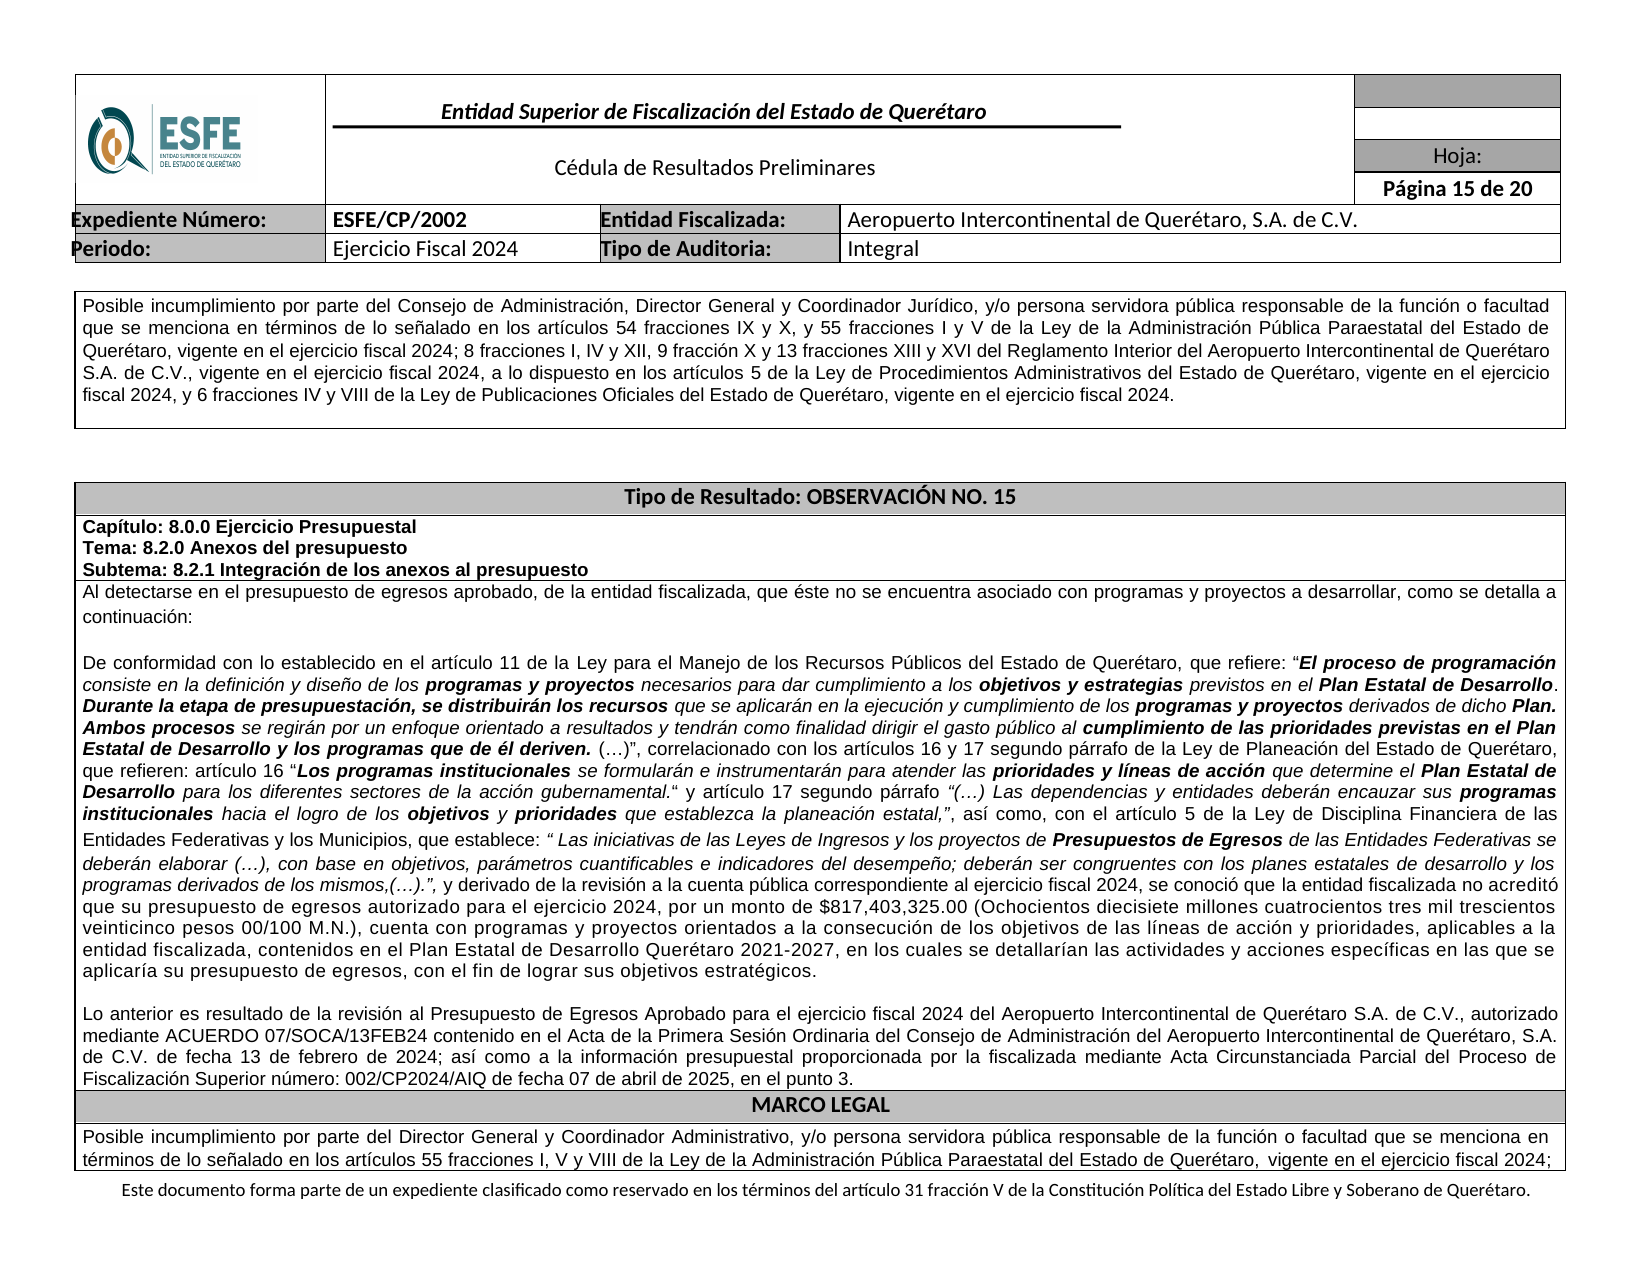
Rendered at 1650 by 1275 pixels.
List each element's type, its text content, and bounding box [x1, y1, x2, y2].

picture [75, 95, 258, 183]
table_cell MARCO LEGAL [76, 1091, 1565, 1122]
table_cell Posible incumplimiento por parte del Consejo de Administración, Director General y Coordinador Jurídico, y/o persona servidora pública responsable de la función o facultad que se menciona en términos de lo señalado en los artículos 54 fracciones IX y X, y 55 fracciones I y V de la Ley de la Administración Pública Paraestatal del Estado de Querétaro, vigente en el ejercicio fiscal 2024; 8 fracciones I, IV y XII, 9 fracción X y 13 fracciones XIII y XVI del Reglamento Interior del Aeropuerto Intercontinental de Querétaro S.A. de C.V., vigente en el ejercicio fiscal 2024, a lo dispuesto en los artículos 5 de la Ley de Procedimientos Administrativos del Estado de Querétaro, vigente en el ejercicio fiscal 2024, y 6 fracciones IV y VIII de la Ley de Publicaciones Oficiales del Estado de Querétaro, vigente en el ejercicio fiscal 2024. [76, 292, 1565, 428]
table_cell Capítulo: 8.0.0 Ejercicio Presupuestal Tema: 8.2.0 Anexos del presupuesto Subtema: 8.2.1 Integración de los anexos al presupuesto [76, 516, 1565, 580]
table_header Tipo de Resultado: OBSERVACIÓN NO. 15 [76, 483, 1565, 514]
table_cell Al detectarse en el presupuesto de egresos aprobado, de la entidad fiscalizada, que éste no se encuentra asociado con programas y proyectos a desarrollar, como se detalla a continuación: De conformidad con lo establecido en el artículo 11 de la Ley para el Manejo de los Recursos Públicos del Estado de Querétaro, que refiere: “El proceso de programación consiste en la definición y diseño de los programas y proyectos necesarios para dar cumplimiento a los objetivos y estrategias previstos en el Plan Estatal de Desarrollo. Durante la etapa de presupuestación, se distribuirán los recursos que se aplicarán en la ejecución y cumplimiento de los programas y proyectos derivados de dicho Plan. Ambos procesos se regirán por un enfoque orientado a resultados y tendrán como finalidad dirigir el gasto público al cumplimiento de las prioridades previstas en el Plan Estatal de Desarrollo y los programas que de él deriven. (…)”, correlacionado con los artículos 16 y 17 segundo párrafo de la Ley de Planeación del Estado de Querétaro, que refieren: artículo 16 “Los programas institucionales se formularán e instrumentarán para atender las prioridades y líneas de acción que determine el Plan Estatal de Desarrollo para los diferentes sectores de la acción gubernamental.“ y artículo 17 segundo párrafo “(…) Las dependencias y entidades deberán encauzar sus programas institucionales hacia el logro de los objetivos y prioridades que establezca la planeación estatal,”, así como, con el artículo 5 de la Ley de Disciplina Financiera de las Entidades Federativas y los Municipios, que establece: “ Las iniciativas de las Leyes de Ingresos y los proyectos de Presupuestos de Egresos de las Entidades Federativas se deberán elaborar (…), con base en objetivos, parámetros cuantificables e indicadores del desempeño; deberán ser congruentes con los planes estatales de desarrollo y los programas derivados de los mismos,(…).”, y derivado de la revisión a la cuenta pública correspondiente al ejercicio fiscal 2024, se conoció que la entidad fiscalizada no acreditó que su presupuesto de egresos autorizado para el ejercicio 2024, por un monto de $817,403,325.00 (Ochocientos diecisiete millones cuatrocientos tres mil trescientos veinticinco pesos 00/100 M.N.), cuenta con programas y proyectos orientados a la consecución de los objetivos de las líneas de acción y prioridades, aplicables a la entidad fiscalizada, contenidos en el Plan Estatal de Desarrollo Querétaro 2021-2027, en los cuales se detallarían las actividades y acciones específicas en las que se aplicaría su presupuesto de egresos, con el fin de lograr sus objetivos estratégicos. Lo anterior es resultado de la revisión al Presupuesto de Egresos Aprobado para el ejercicio fiscal 2024 del Aeropuerto Intercontinental de Querétaro S.A. de C.V., autorizado mediante ACUERDO 07/SOCA/13FEB24 contenido en el Acta de la Primera Sesión Ordinaria del Consejo de Administración del Aeropuerto Intercontinental de Querétaro, S.A. de C.V. de fecha 13 de febrero de 2024; así como a la información presupuestal proporcionada por la fiscalizada mediante Acta Circunstanciada Parcial del Proceso de Fiscalización Superior número: 002/CP2024/AIQ de fecha 07 de abril de 2025, en el punto 3. [76, 581, 1565, 1089]
